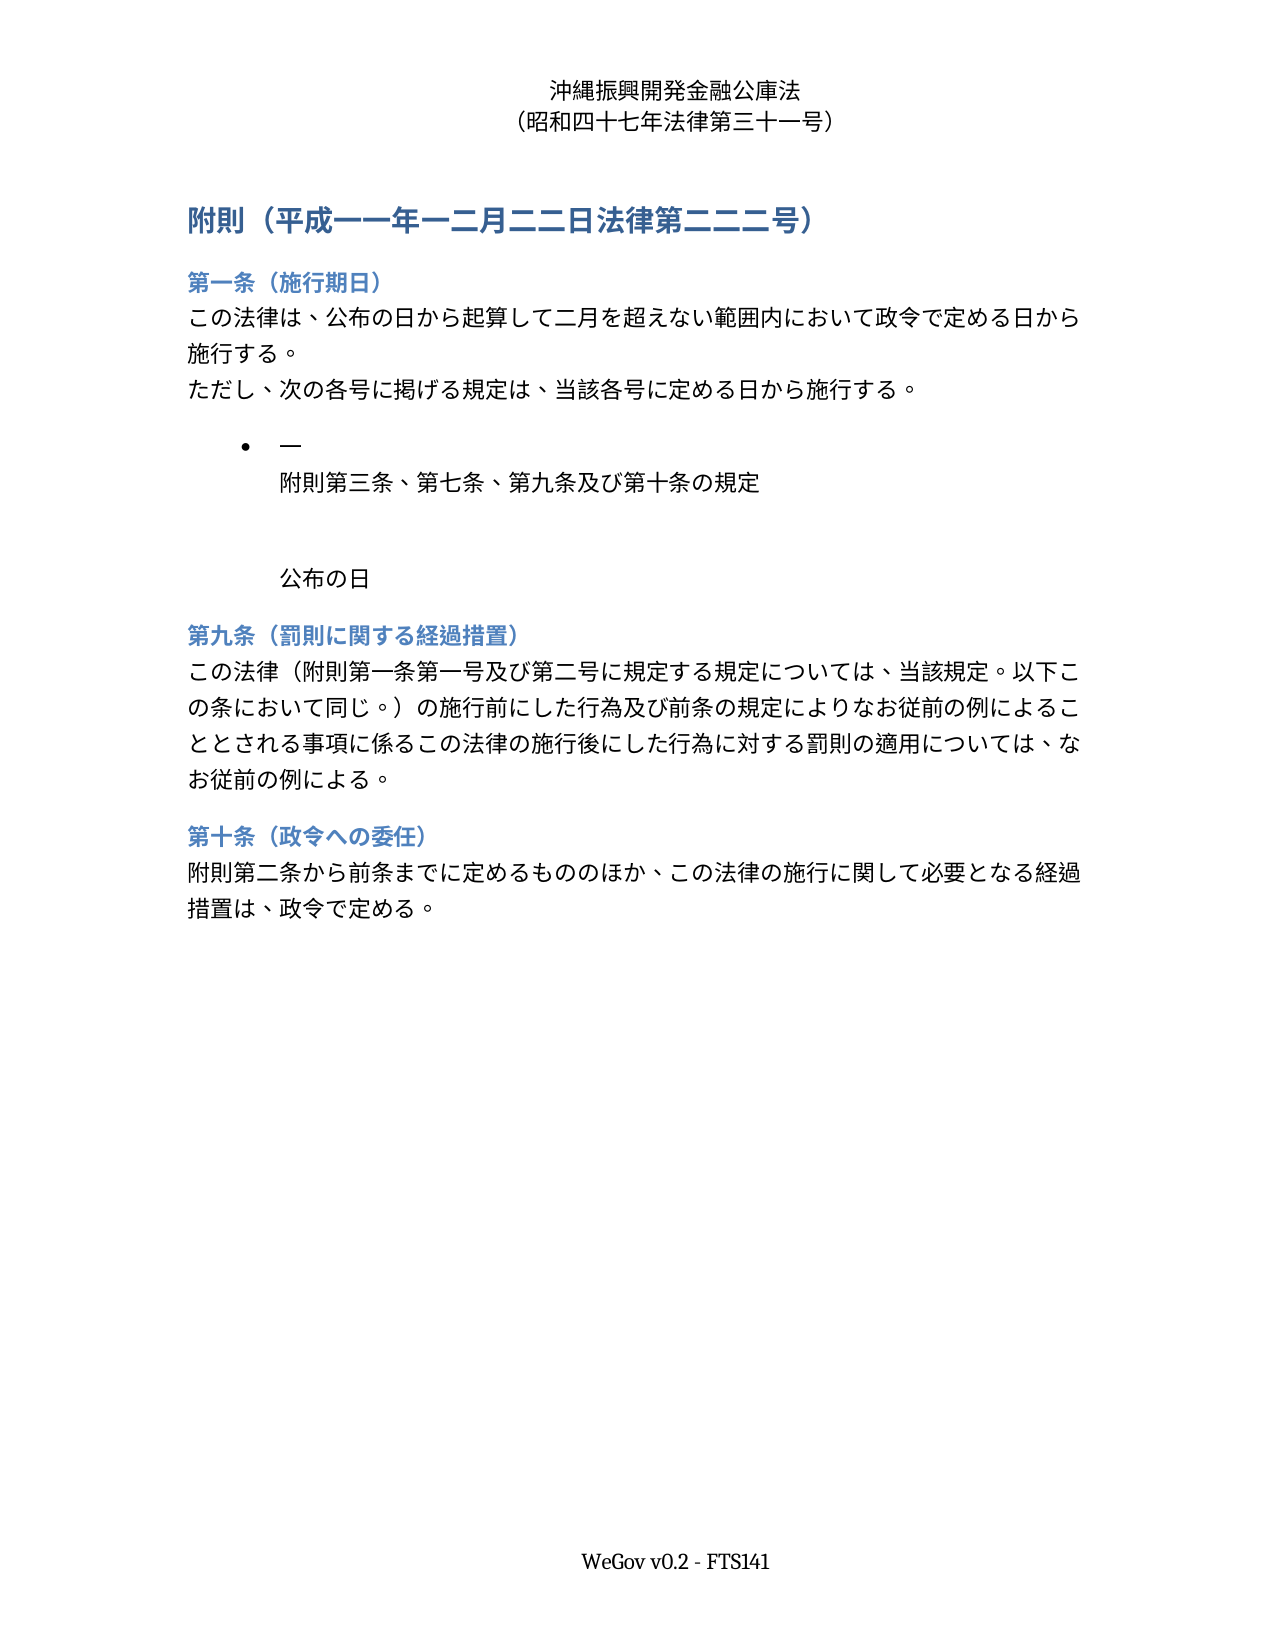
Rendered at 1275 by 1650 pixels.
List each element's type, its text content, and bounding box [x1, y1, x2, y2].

list 一 附則第三条、第七条、第九条及び第十条の規定 公布の日 [242, 431, 1087, 594]
subtitle 附則（平成一一年一二月二二日法律第二二二号） [187, 200, 1087, 240]
text この法律は、公布の日から起算して二月を超えない範囲内において政令で定める日から施行する。 ただし、次の各号に掲げる規定は、当該各号に定める日から施行する。 [187, 302, 1087, 406]
subtitle 第一条（施行期日） [187, 266, 1087, 298]
text この法律（附則第一条第一号及び第二号に規定する規定については、当該規定。以下この条において同じ。）の施行前にした行為及び前条の規定によりなお従前の例によることとされる事項に係るこの法律の施行後にした行為に対する罰則の適用については、なお従前の例による。 [187, 656, 1087, 795]
subtitle 第十条（政令への委任） [187, 821, 1087, 852]
subtitle 第九条（罰則に関する経過措置） [187, 620, 1087, 651]
text 附則第二条から前条までに定めるもののほか、この法律の施行に関して必要となる経過措置は、政令で定める。 [187, 857, 1087, 924]
